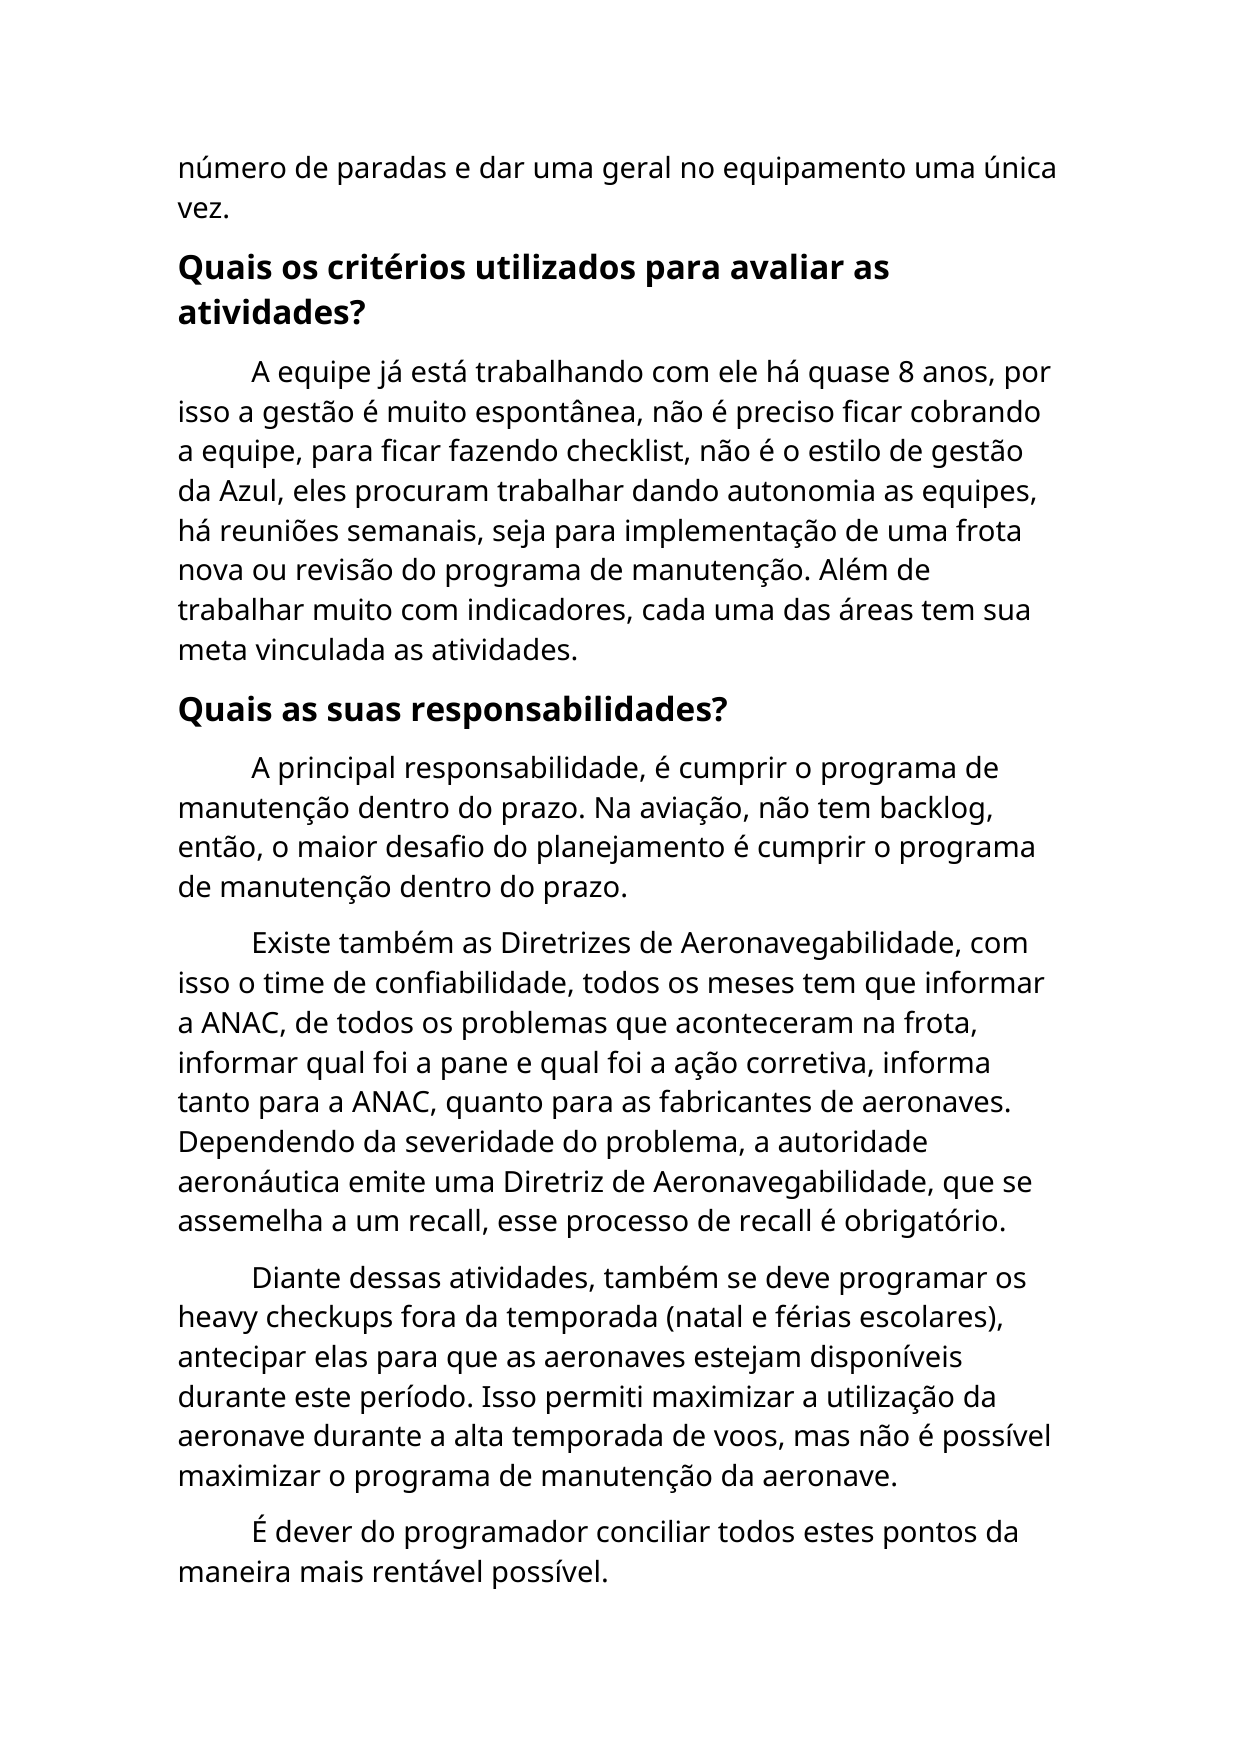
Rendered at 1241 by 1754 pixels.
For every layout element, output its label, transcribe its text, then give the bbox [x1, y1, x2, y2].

text Existe também as Diretrizes de Aeronavegabilidade, com isso o time de confiabilidade, todos os meses tem que informar a ANAC, de todos os problemas que aconteceram na frota, informar qual foi a pane e qual foi a ação corretiva, informa tanto para a ANAC, quanto para as fabricantes de aeronaves. Dependendo da severidade do problema, a autoridade aeronáutica emite uma Diretriz de Aeronavegabilidade, que se assemelha a um recall, esse processo de recall é obrigatório. [177, 923, 1063, 1240]
text Quais os critérios utilizados para avaliar as atividades? [177, 244, 1063, 334]
text Quais as suas responsabilidades? [177, 685, 1122, 731]
text A equipe já está trabalhando com ele há quase 8 anos, por isso a gestão é muito espontânea, não é preciso ficar cobrando a equipe, para ficar fazendo checklist, não é o estilo de gestão da Azul, eles procuram trabalhar dando autonomia as equipes, há reuniões semanais, seja para implementação de uma frota nova ou revisão do programa de manutenção. Além de trabalhar muito com indicadores, cada uma das áreas tem sua meta vinculada as atividades. [177, 351, 1063, 669]
text É dever do programador conciliar todos estes pontos da maneira mais rentável possível. [177, 1512, 1122, 1591]
text Diante dessas atividades, também se deve programar os heavy checkups fora da temporada (natal e férias escolares), antecipar elas para que as aeronaves estejam disponíveis durante este período. Isso permiti maximizar a utilização da aeronave durante a alta temporada de voos, mas não é possível maximizar o programa de manutenção da aeronave. [177, 1257, 1063, 1495]
text A principal responsabilidade, é cumprir o programa de manutenção dentro do prazo. Na aviação, não tem backlog, então, o maior desafio do planejamento é cumprir o programa de manutenção dentro do prazo. [177, 747, 1063, 906]
